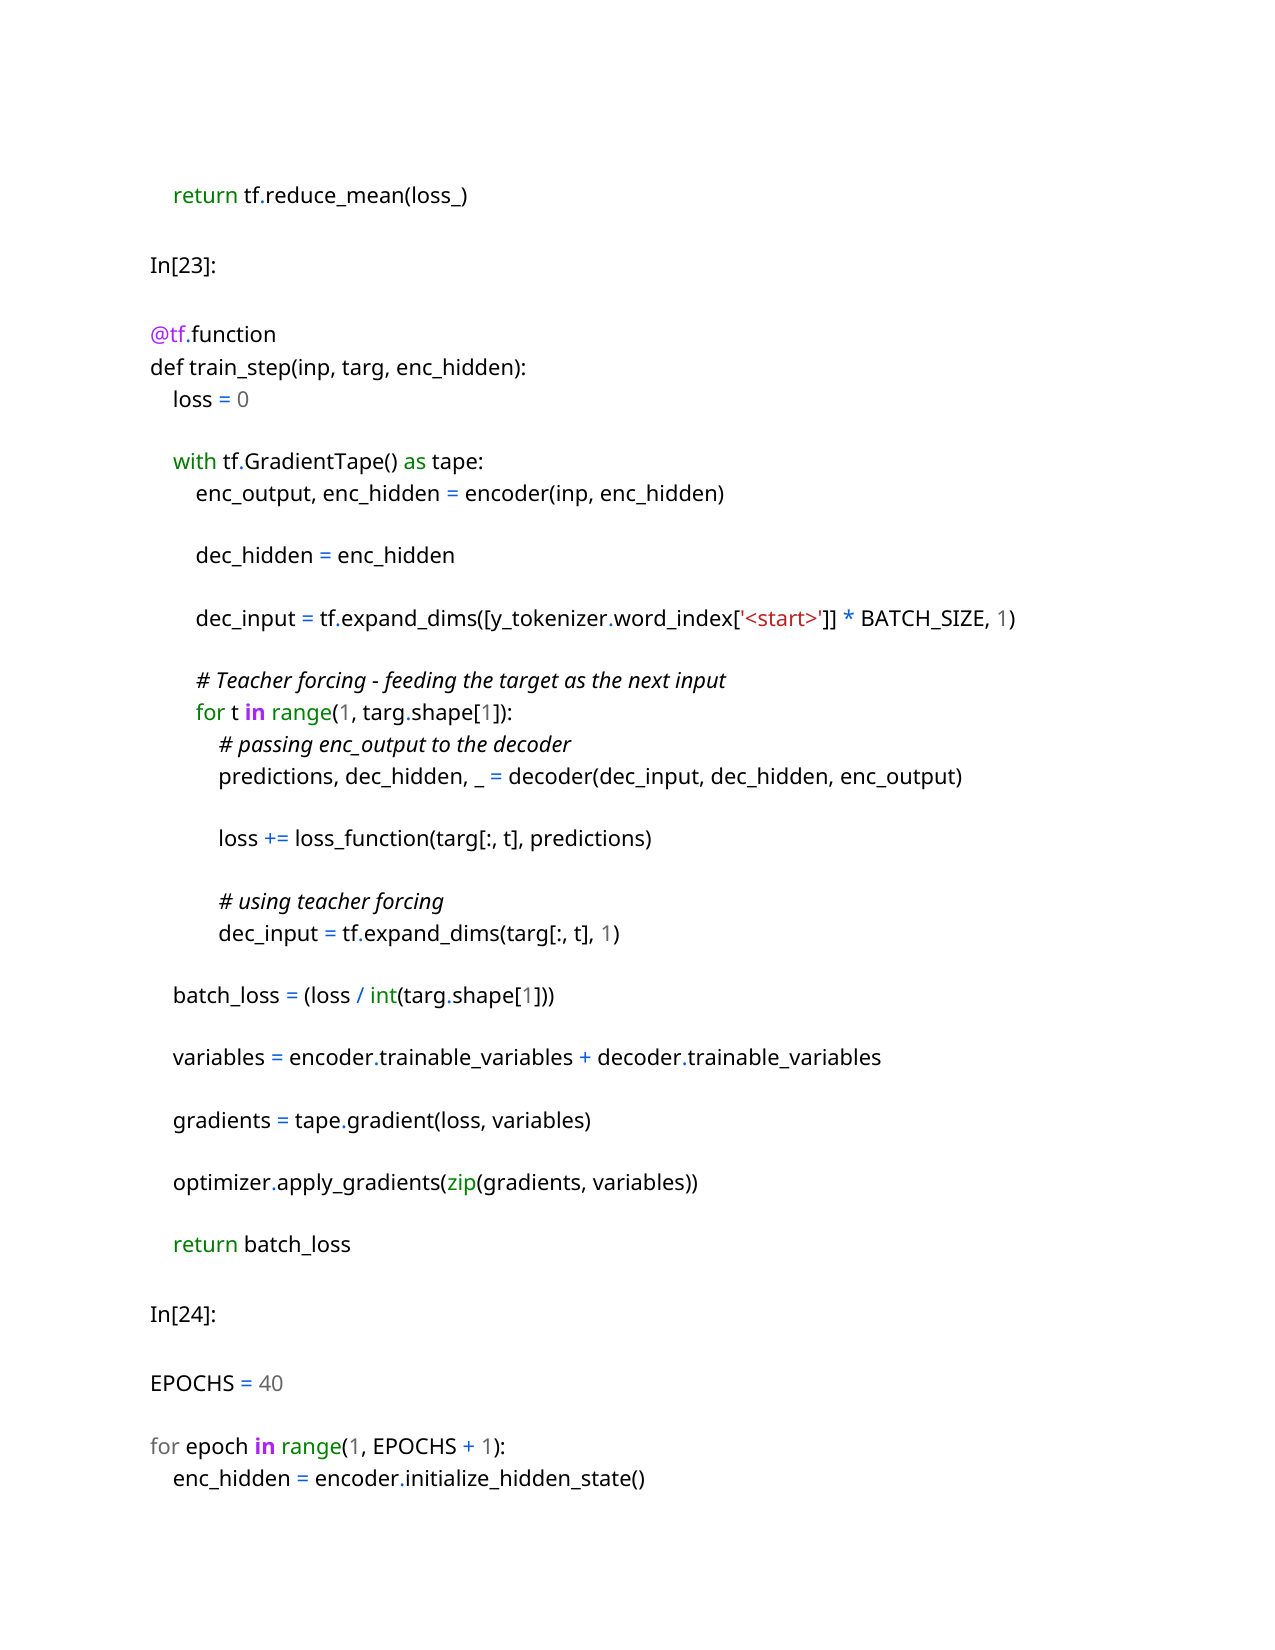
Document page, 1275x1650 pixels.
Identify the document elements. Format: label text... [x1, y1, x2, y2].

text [150, 150, 1125, 210]
text @tf.function def train_step(inp, targ, enc_hidden): loss = 0 with tf.GradientTape() as tape: enc_output, enc_hidden = encoder(inp, enc_hidden) dec_hidden = enc_hidden dec_input = tf.expand_dims([y_tokenizer.word_index['<start>']] * BATCH_SIZE, 1) # Teacher forcing - feeding the target as the next input for t in range(1, targ.shape[1]): # passing enc_output to the decoder predictions, dec_hidden, _ = decoder(dec_input, dec_hidden, enc_output) loss += loss_function(targ[:, t], predictions) # using teacher forcing dec_input = tf.expand_dims(targ[:, t], 1) batch_loss = (loss / int(targ.shape[1])) variables = encoder.trainable_variables + decoder.trainable_variables gradients = tape.gradient(loss, variables) optimizer.apply_gradients(zip(gradients, variables)) return batch_loss [150, 319, 1125, 1259]
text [150, 1368, 1125, 1493]
text In[23]: [150, 250, 1125, 280]
text In[24]: [150, 1299, 1125, 1329]
